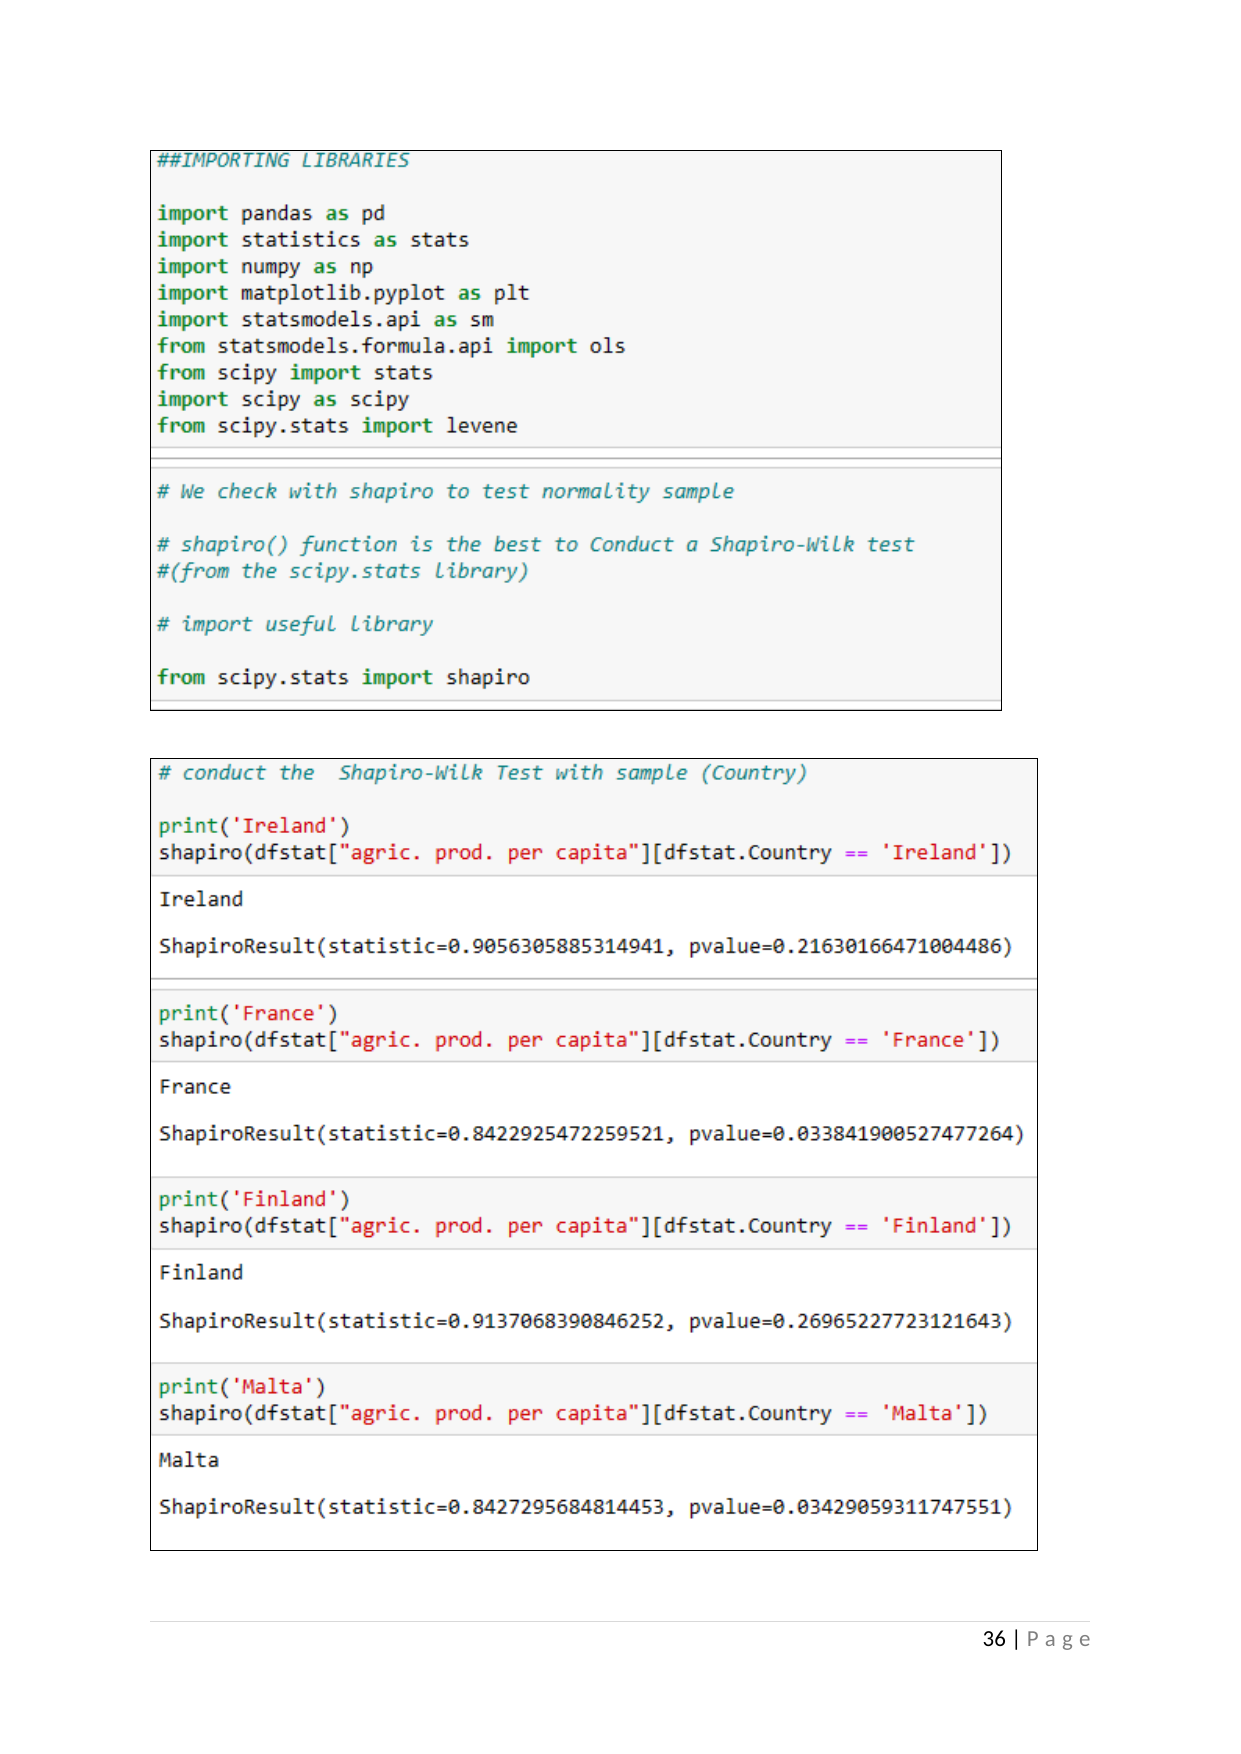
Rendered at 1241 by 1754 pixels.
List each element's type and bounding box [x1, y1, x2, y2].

picture [151, 759, 1037, 1550]
picture [151, 151, 1001, 710]
